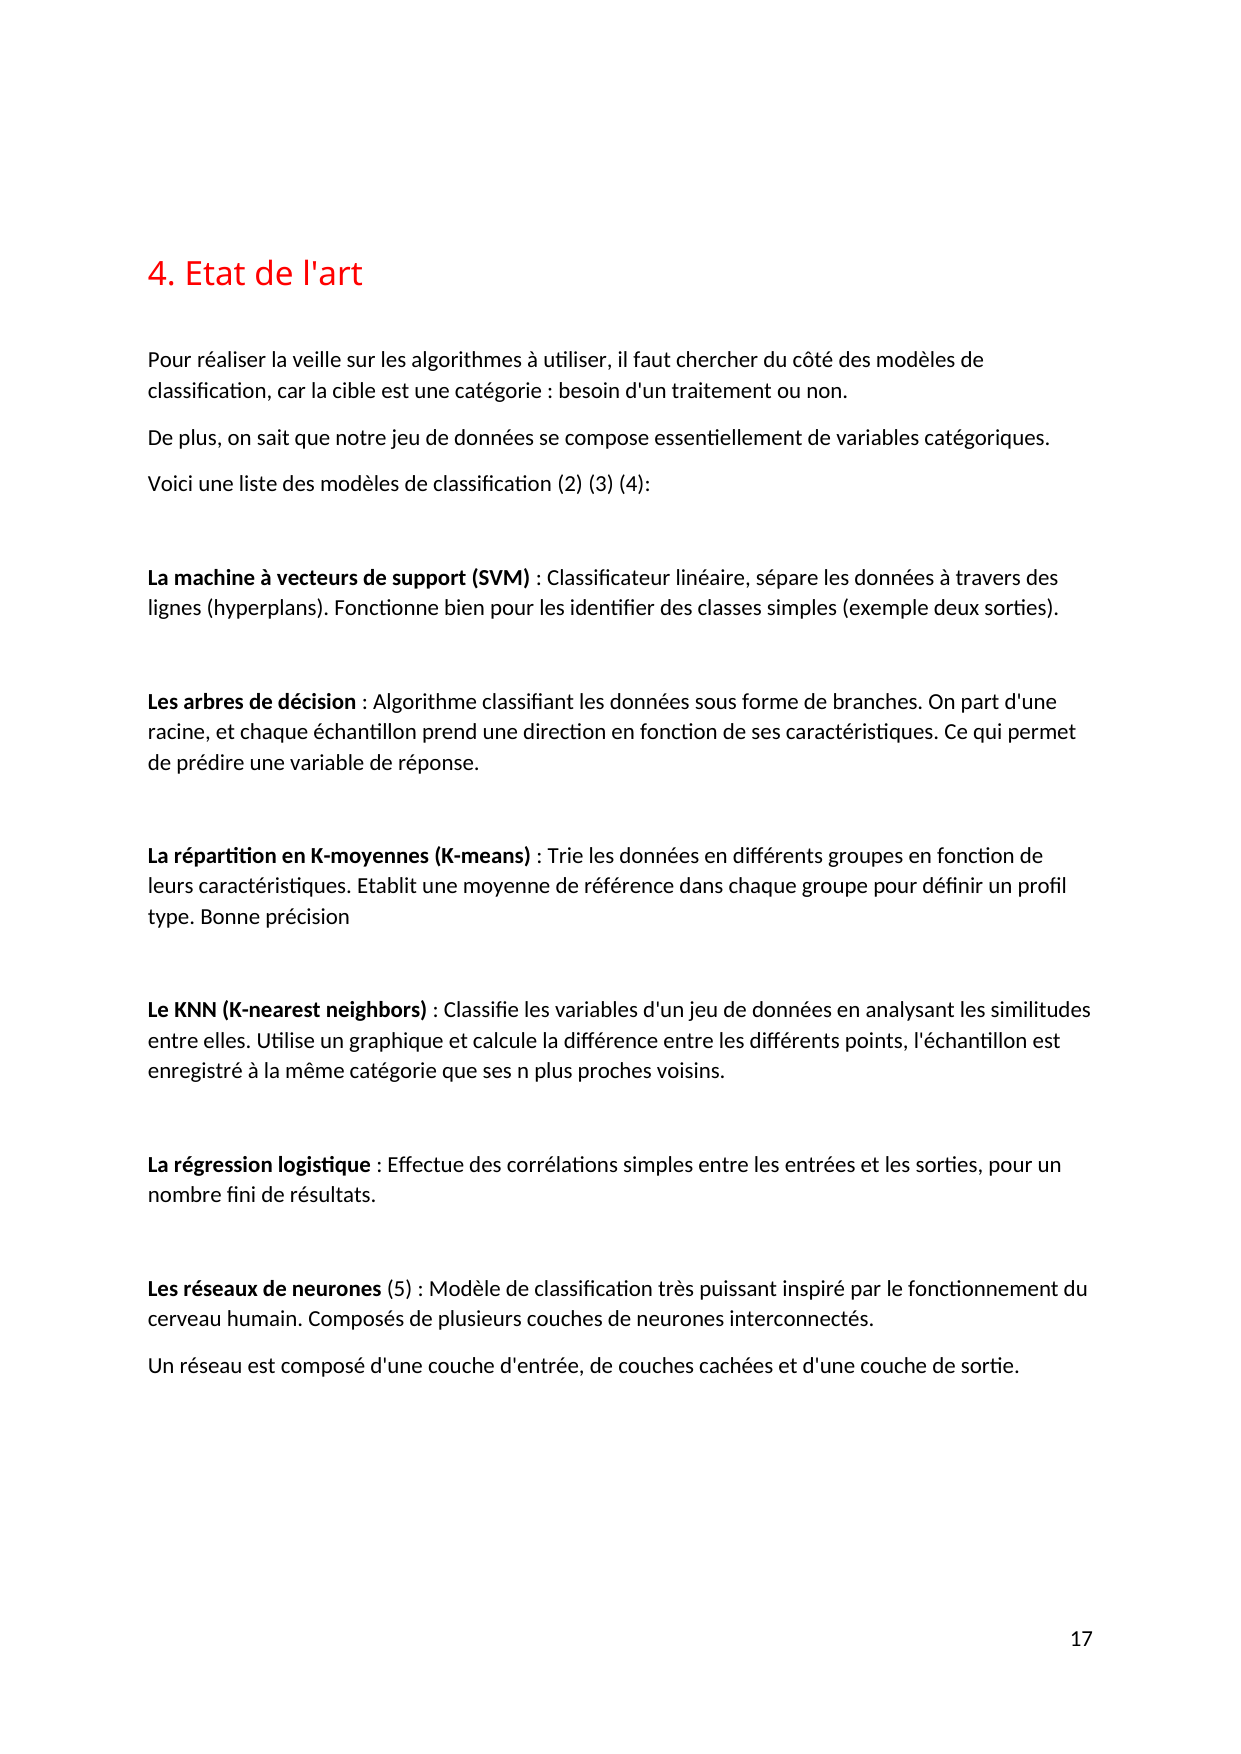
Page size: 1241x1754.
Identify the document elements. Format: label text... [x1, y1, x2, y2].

text La machine à vecteurs de support (SVM) : Classificateur linéaire, sépare les données à travers des lignes (hyperplans). Fonctionne bien pour les identifier des classes simples (exemple deux sorties). [148, 563, 1093, 621]
text La régression logistique : Effectue des corrélations simples entre les entrées et les sorties, pour un nombre fini de résultats. [148, 1150, 1093, 1208]
text Le KNN (K-nearest neighbors) : Classifie les variables d'un jeu de données en analysant les similitudes entre elles. Utilise un graphique et calcule la différence entre les différents points, l'échantillon est enregistré à la même catégorie que ses n plus proches voisins. [148, 996, 1093, 1084]
subtitle 4. Etat de l'art [148, 250, 1093, 295]
text La répartition en K-moyennes (K-means) : Trie les données en différents groupes en fonction de leurs caractéristiques. Etablit une moyenne de référence dans chaque groupe pour définir un profil type. Bonne précision [148, 841, 1093, 930]
text De plus, on sait que notre jeu de données se compose essentiellement de variables catégoriques. [148, 423, 1093, 451]
text Les arbres de décision : Algorithme classifiant les données sous forme de branches. On part d'une racine, et chaque échantillon prend une direction en fonction de ses caractéristiques. Ce qui permet de prédire une variable de réponse. [148, 687, 1093, 776]
text Les réseaux de neurones : Modèle de classification très puissant inspiré par le fonctionnement du cerveau humain. Composés de plusieurs couches de neurones interconnectés. [148, 1274, 1093, 1332]
text Un réseau est composé d'une couche d'entrée, de couches cachées et d'une couche de sortie. [148, 1351, 1093, 1379]
text Voici une liste des modèles de classification : [148, 469, 1093, 497]
text Pour réaliser la veille sur les algorithmes à utiliser, il faut chercher du côté des modèles de classification, car la cible est une catégorie : besoin d'un traitement ou non. [148, 346, 1093, 404]
